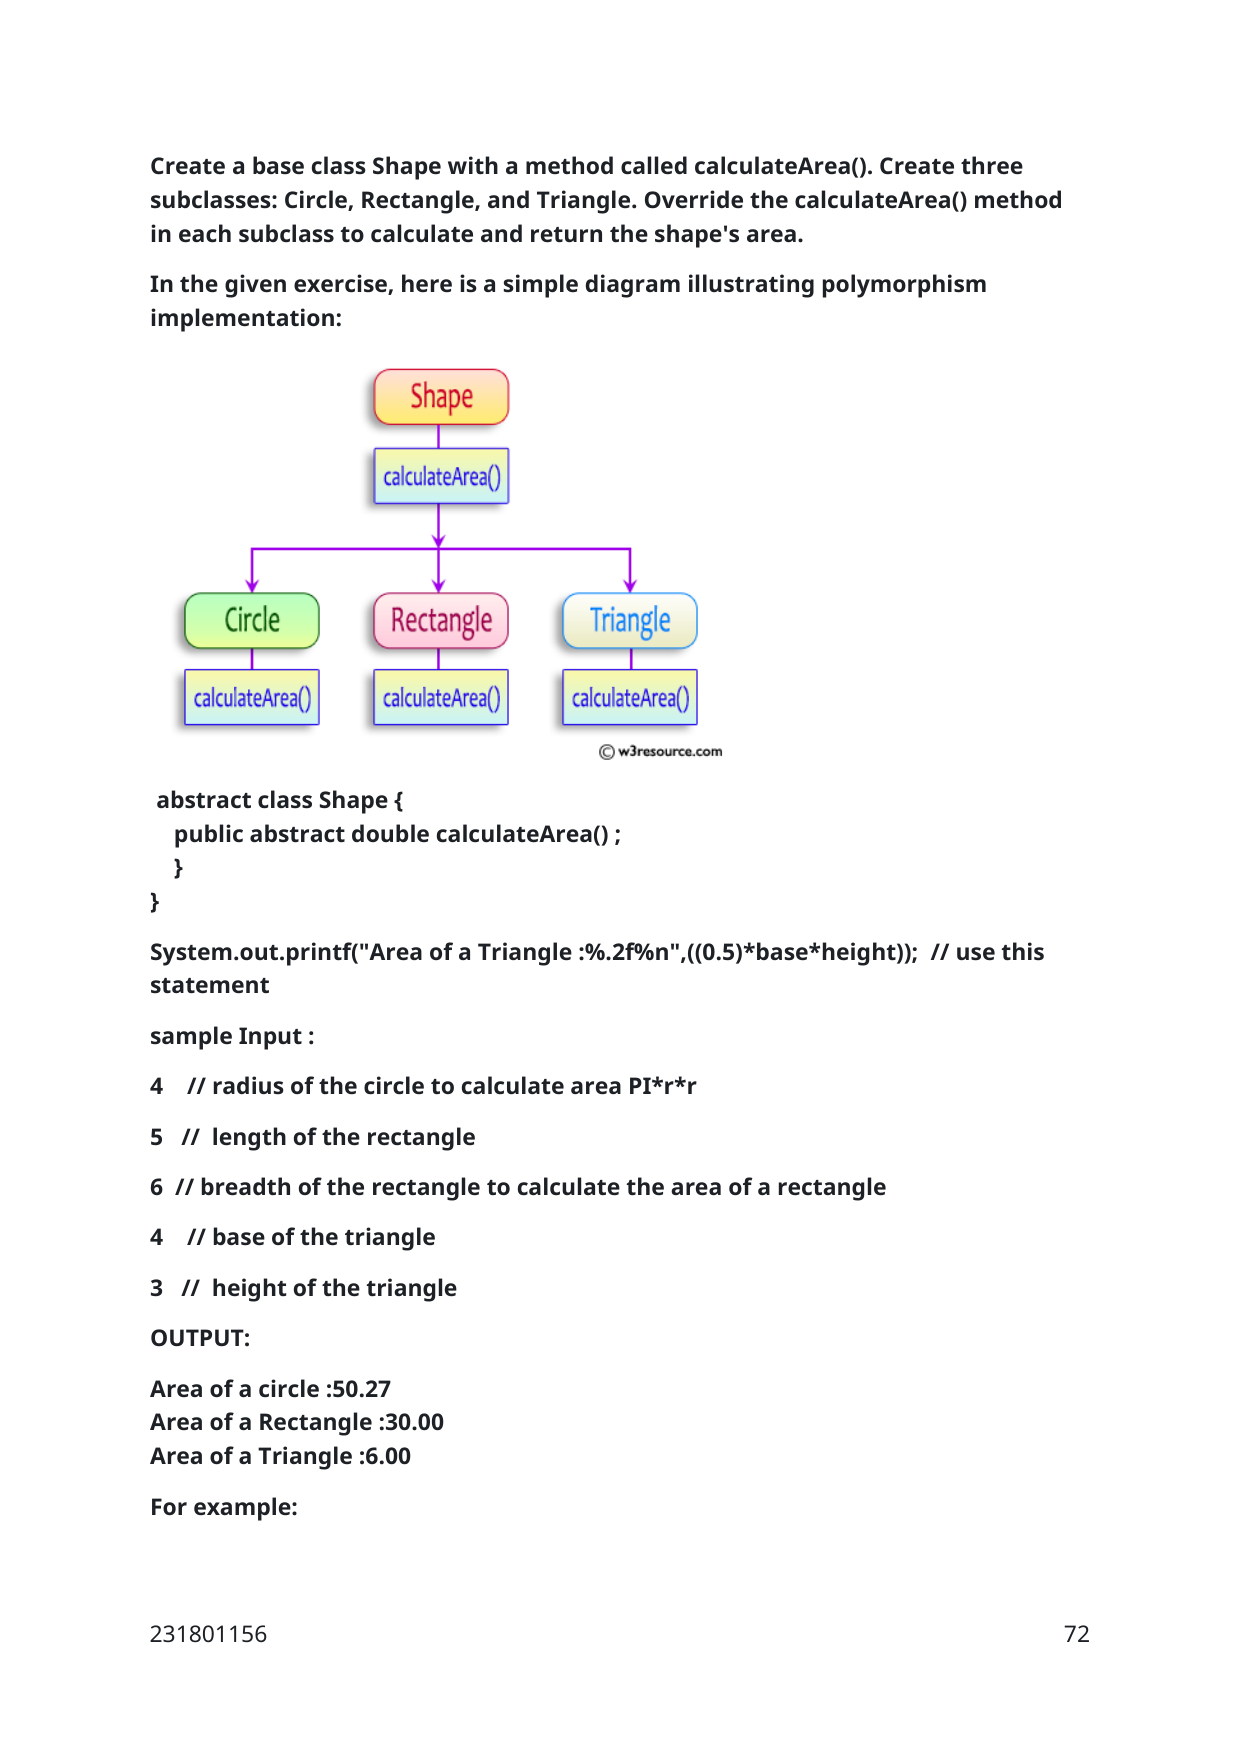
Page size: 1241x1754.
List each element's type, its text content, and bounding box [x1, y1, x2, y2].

text For example: [150, 1490, 1090, 1522]
text 3 // height of the triangle [150, 1272, 1090, 1303]
text Area of a circle :50.27 Area of a Rectangle :30.00 Area of a Triangle :6.00 [150, 1372, 1090, 1471]
picture [150, 352, 730, 765]
text Create a base class Shape with a method called calculateArea(). Create three subclasses: Circle, Rectangle, and Triangle. Override the calculateArea() method in each subclass to calculate and return the shape's area. [150, 150, 1090, 249]
text 4 // radius of the circle to calculate area PI*r*r [150, 1070, 1090, 1101]
text System.out.printf("Area of a Triangle :%.2f%n",((0.5)*base*height)); // use this statement [150, 935, 1090, 1000]
text 4 // base of the triangle [150, 1221, 1090, 1252]
text sample Input : [150, 1019, 1090, 1051]
text abstract class Shape { public abstract double calculateArea() ; } } [150, 784, 1090, 916]
text 5 // length of the rectangle [150, 1120, 1090, 1152]
text In the given exercise, here is a simple diagram illustrating polymorphism implementation: [150, 268, 1090, 333]
text 6 // breadth of the rectangle to calculate the area of a rectangle [150, 1171, 1090, 1202]
text OUTPUT: [150, 1322, 1090, 1353]
